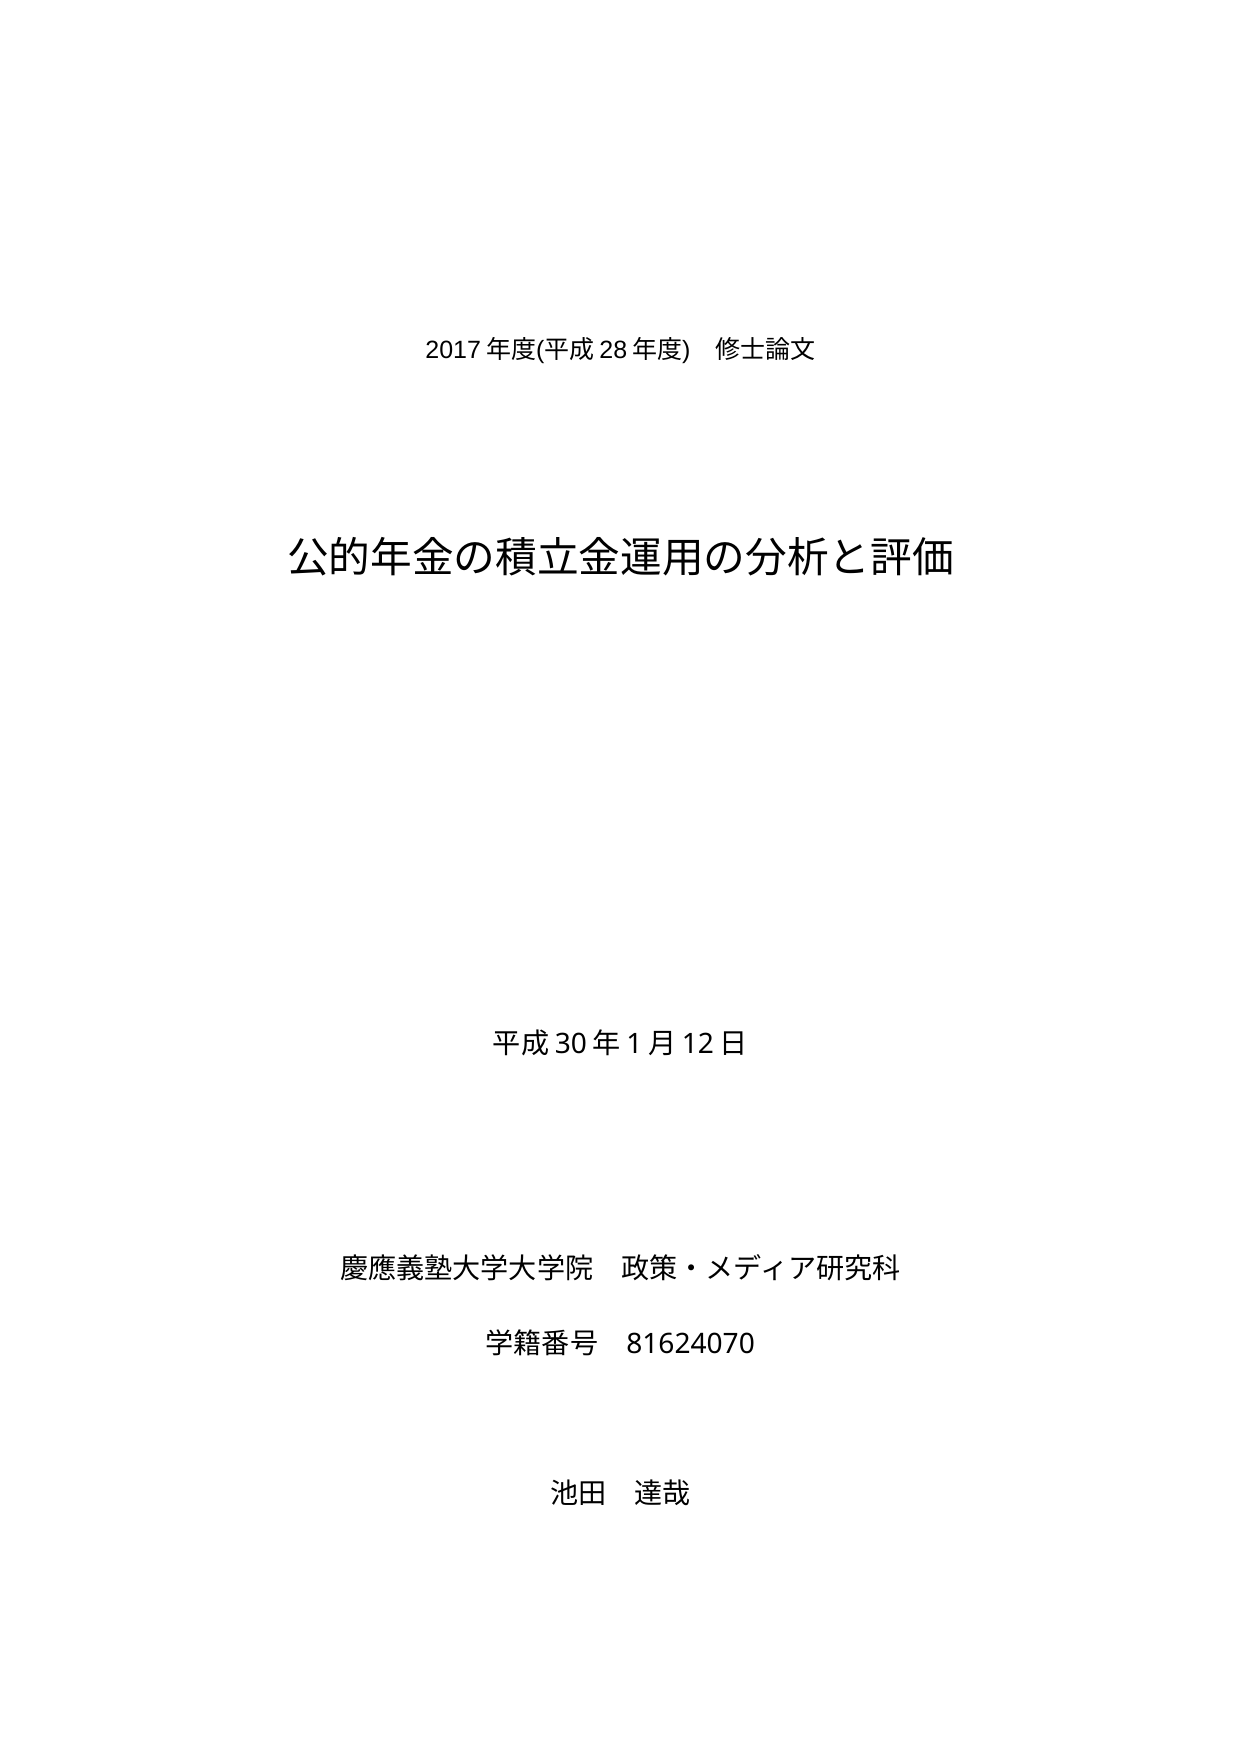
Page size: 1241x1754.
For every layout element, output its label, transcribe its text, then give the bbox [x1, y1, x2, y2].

text 2017年度(平成28年度) 修士論文 [177, 329, 1063, 367]
text 平成30年1月12日 [177, 1004, 1063, 1079]
text 公的年金の積立金運用の分析と評価 [177, 517, 1063, 592]
text 学籍番号 81624070 [177, 1304, 1063, 1379]
text 池田 達哉 [177, 1454, 1063, 1529]
text 慶應義塾大学大学院 政策・メディア研究科 [177, 1229, 1063, 1304]
